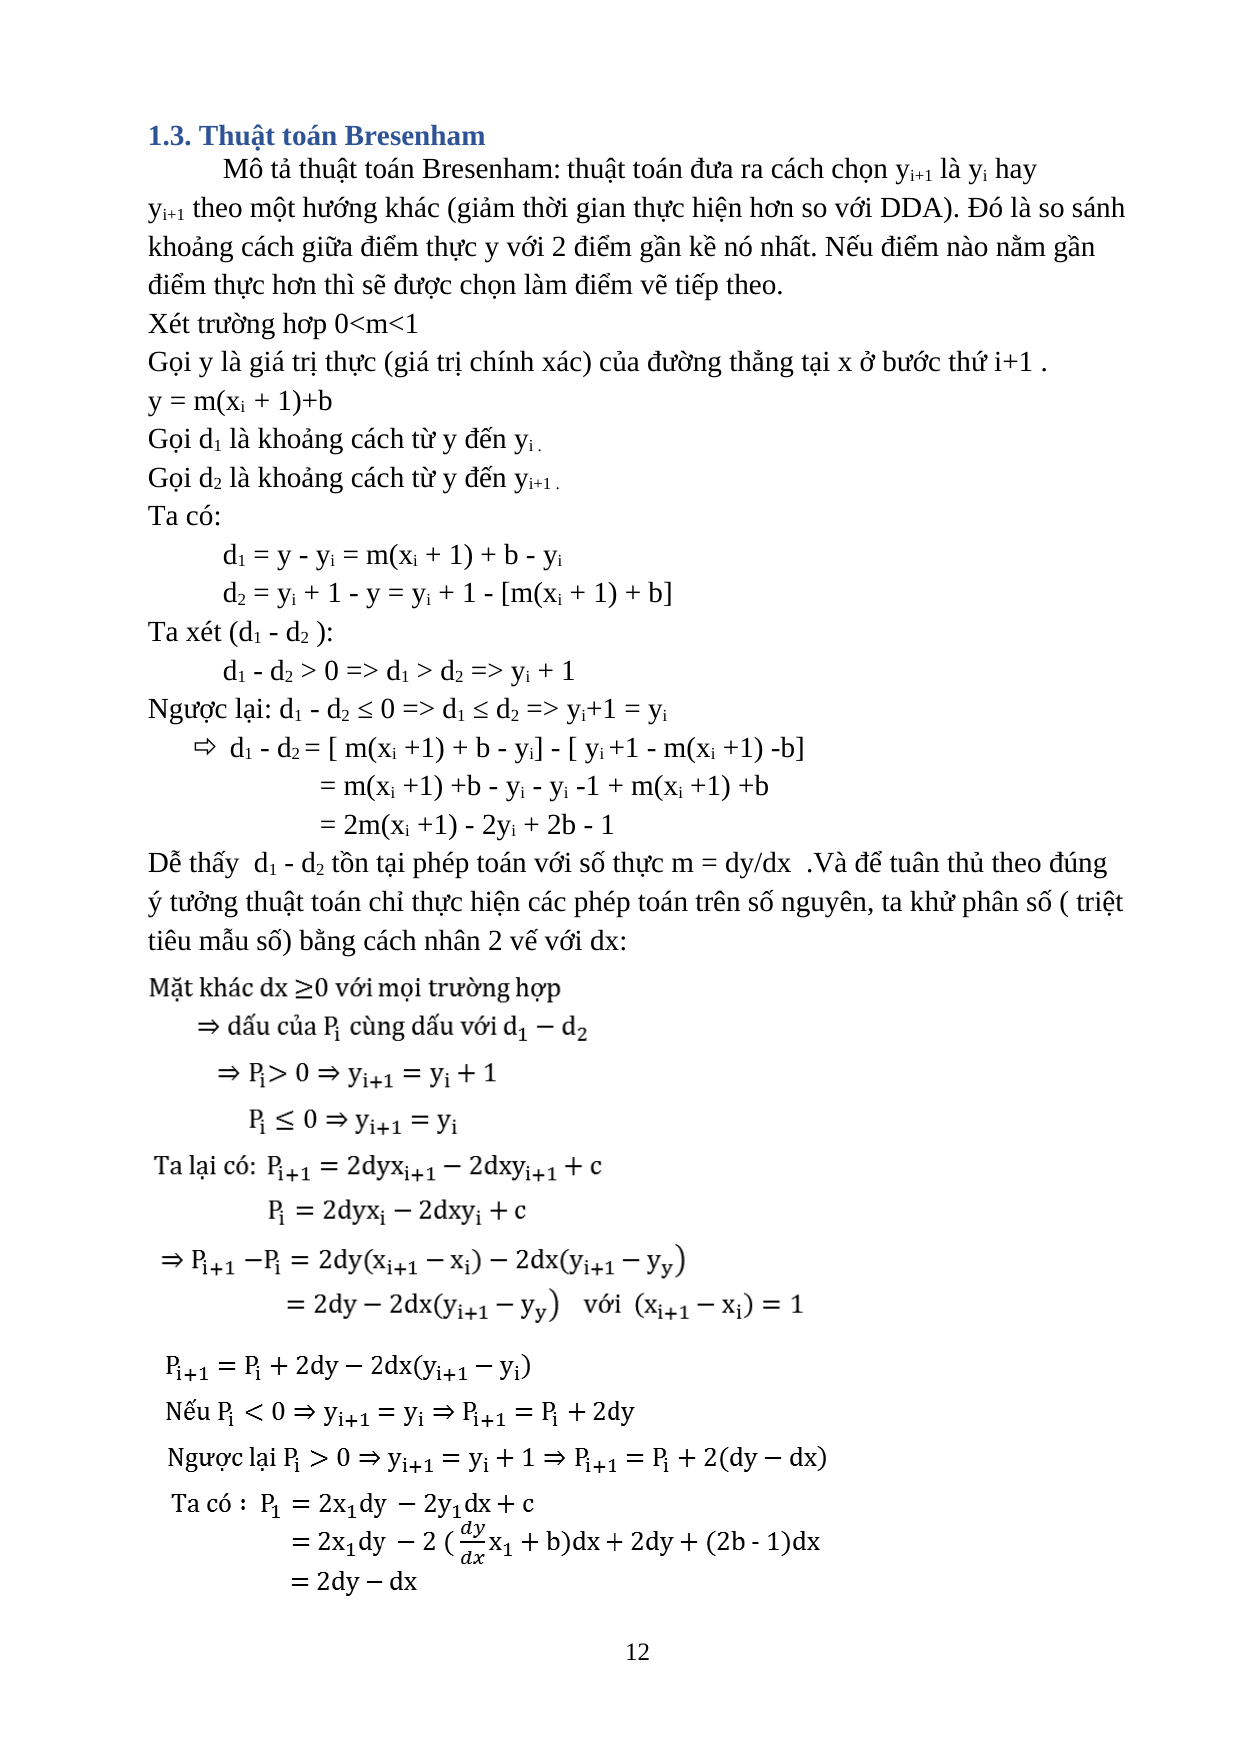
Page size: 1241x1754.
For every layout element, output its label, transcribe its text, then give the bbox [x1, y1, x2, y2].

text = 2m(xi +1) - 2yi + 2b - 1 [267, 807, 1127, 841]
text Gọi d2 là khoảng cách từ y đến yi+1 . [148, 460, 1127, 493]
text Ngược lại: d1 - d2 ≤ 0 => d1 ≤ d2 => yi+1 = yi [148, 691, 1127, 725]
text d1 - d2 > 0 => d1 > d2 => yi + 1 [148, 653, 1127, 686]
picture [147, 960, 835, 1339]
text d2 = yi + 1 - y = yi + 1 - [m(xi + 1) + b] [148, 576, 1127, 609]
subtitle 1.3. Thuật toán Bresenham [148, 118, 1127, 152]
text = m(xi +1) +b - yi - yi -1 + m(xi +1) +b [267, 768, 1127, 802]
text Xét trường hơp 0<m<1 [148, 306, 1127, 339]
text y = m(xi + 1)+b [148, 383, 1127, 416]
text Mô tả thuật toán Bresenham: thuật toán đưa ra cách chọn yi+1 là yi hay yi+1 theo một hướng khác (giảm thời gian thực hiện hơn so với DDA). Đó là so sánh khoảng cách giữa điểm thực y với 2 điểm gần kề nó nhất. Nếu điểm nào nằm gần điểm thực hơn thì sẽ được chọn làm điểm vẽ tiếp theo. [148, 152, 1127, 301]
text Gọi y là giá trị thực (giá trị chính xác) của đường thẳng tại x ở bước thứ i+1 . [148, 344, 1127, 378]
list d1 - d2 = [ m(xi +1) + b - yi] - [ yi +1 - m(xi +1) -b] [192, 730, 1127, 763]
text Gọi d1 là khoảng cách từ y đến yi . [148, 421, 1127, 455]
picture [147, 1342, 850, 1616]
text d1 = y - yi = m(xi + 1) + b - yi [148, 537, 1127, 571]
text Ta xét (d1 - d2 ): [148, 614, 1127, 648]
text Ta có: [148, 498, 1127, 532]
